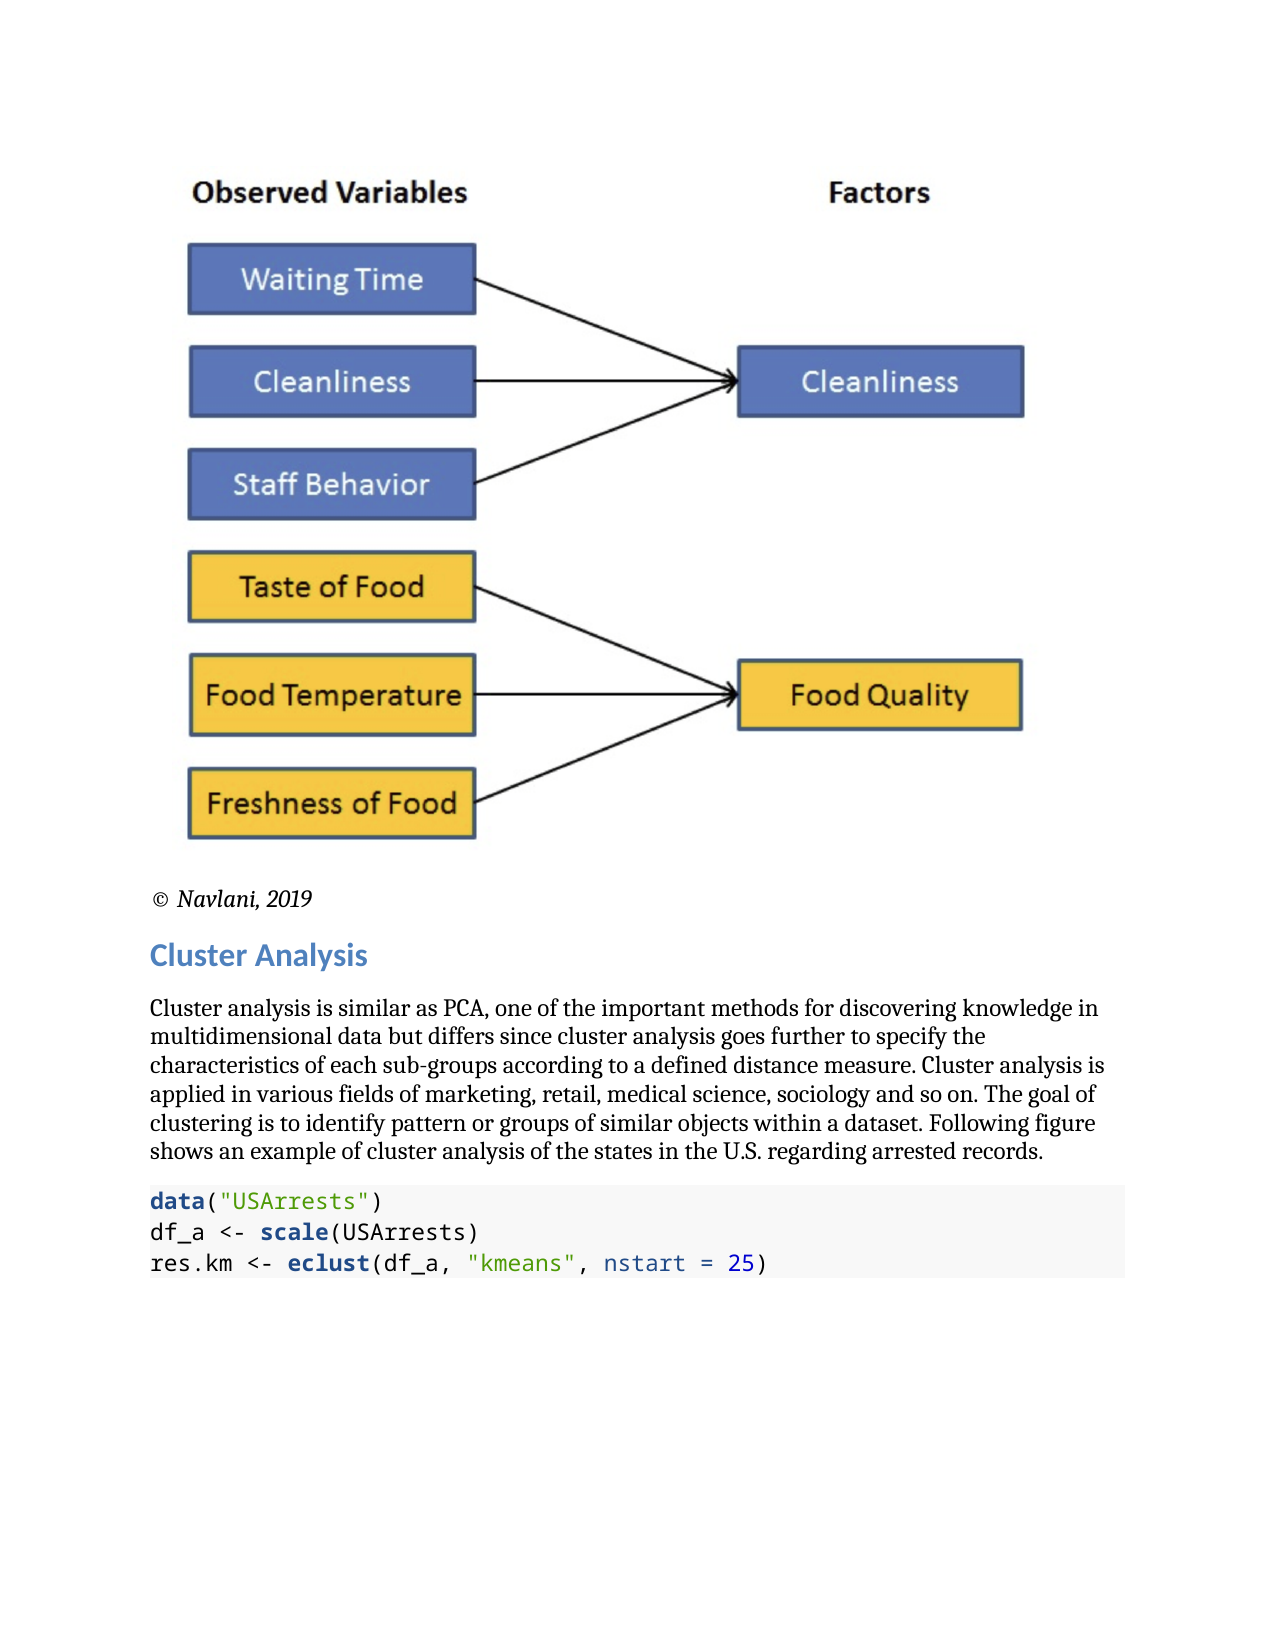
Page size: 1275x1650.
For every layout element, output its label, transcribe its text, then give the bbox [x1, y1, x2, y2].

text data("USArrests") df_a <- scale(USArrests) res.km <- eclust(df_a, "kmeans", nstart = 25) [384, 1185, 1125, 1278]
text Cluster analysis is similar as PCA, one of the important methods for discovering knowledge in multidimensional data but differs since cluster analysis goes further to specify the characteristics of each sub-groups according to a defined distance measure. Cluster analysis is applied in various fields of marketing, retail, medical science, sociology and so on. The goal of clustering is to identify pattern or groups of similar objects within a dataset. Following figure shows an example of cluster analysis of the states in the U.S. regarding arrested records. [150, 993, 1125, 1166]
subtitle Cluster Analysis [150, 934, 1125, 975]
picture [168, 150, 1044, 864]
text © Navlani, 2019 [150, 884, 1125, 913]
